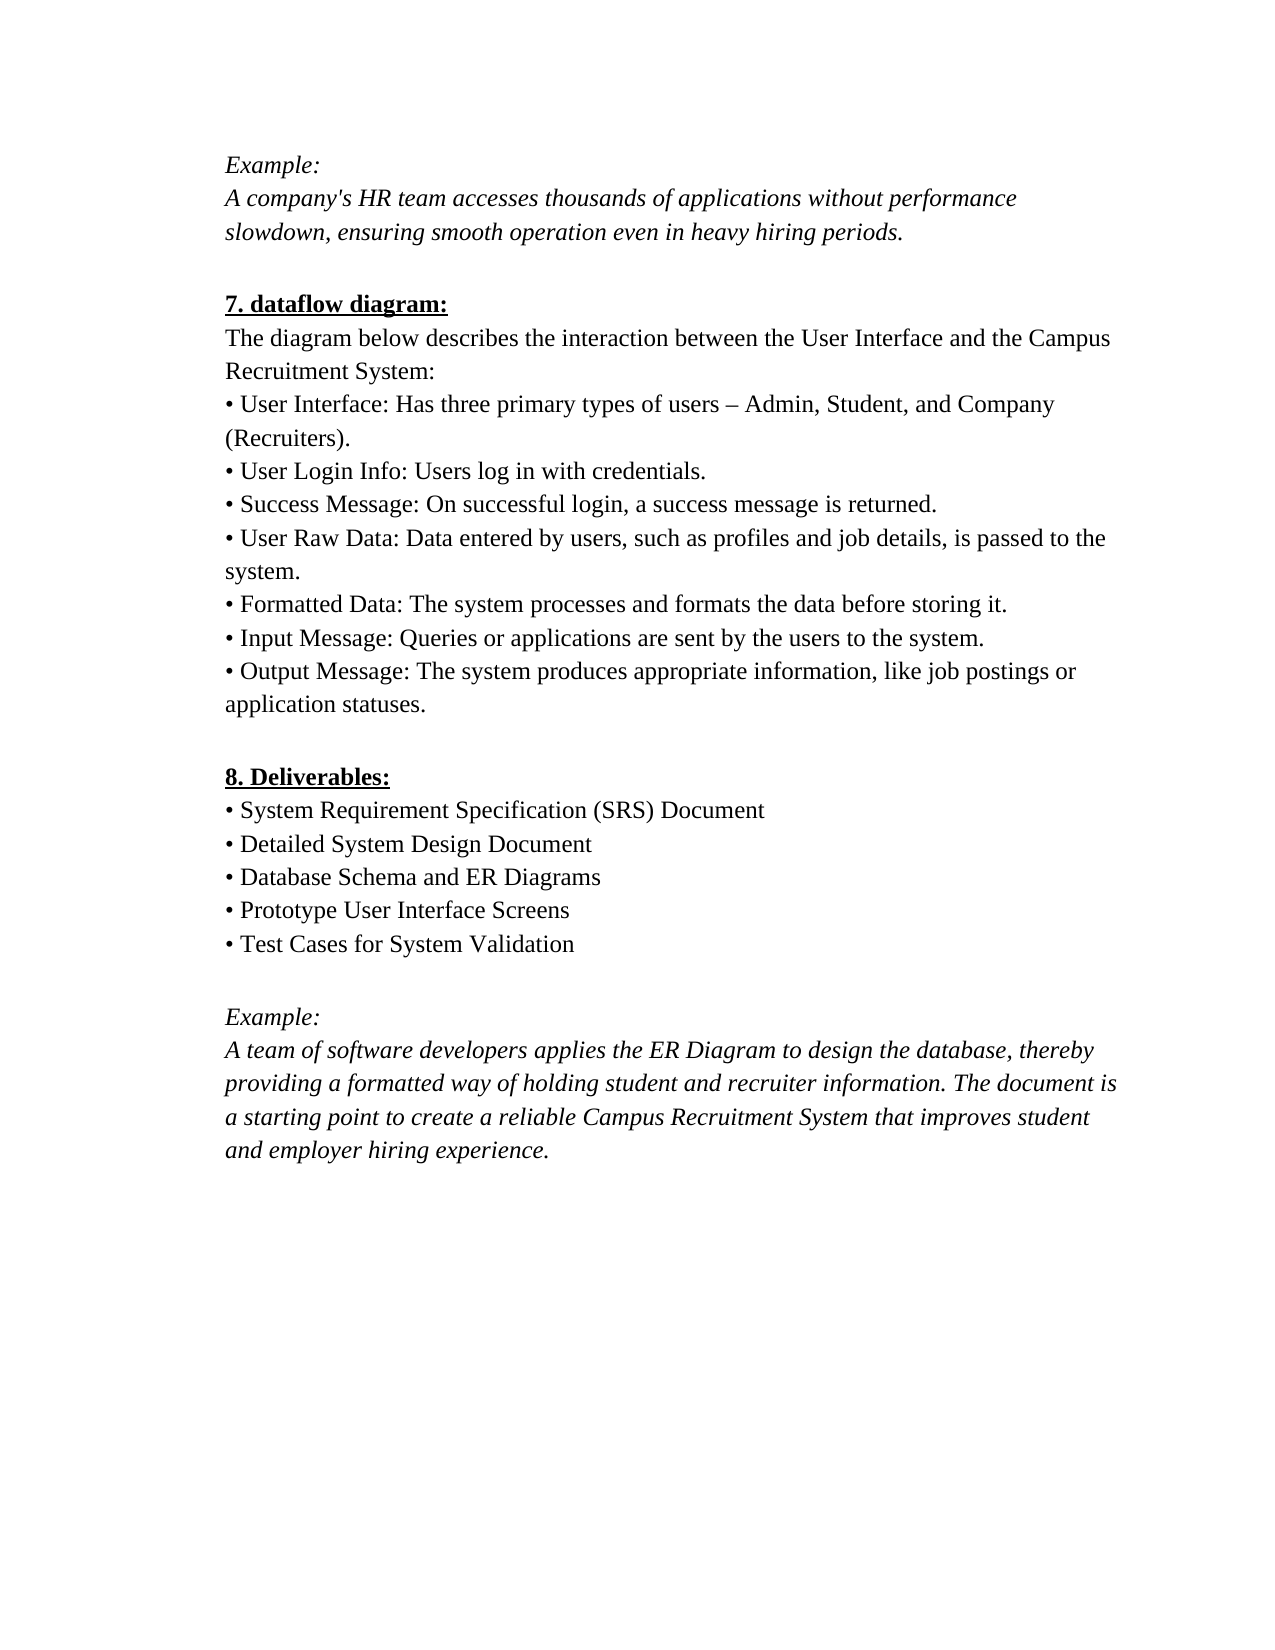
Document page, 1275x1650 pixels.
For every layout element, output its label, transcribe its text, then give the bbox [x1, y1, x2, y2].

list • Formatted Data: The system processes and formats the data before storing it. [225, 589, 1125, 618]
list Example: [225, 150, 1125, 179]
list • Detailed System Design Document [225, 829, 1125, 858]
list 7. dataflow diagram: [225, 289, 1125, 318]
list A team of software developers applies the ER Diagram to design the database, thereby providing a formatted way of holding student and recruiter information. The document is a starting point to create a reliable Campus Recruitment System that improves student and employer hiring experience. [225, 1035, 1125, 1164]
list The diagram below describes the interaction between the User Interface and the Campus Recruitment System: [225, 323, 1125, 385]
list • Output Message: The system produces appropriate information, like job postings or application statuses. [225, 656, 1125, 718]
list A company's HR team accesses thousands of applications without performance slowdown, ensuring smooth operation even in heavy hiring periods. [225, 183, 1125, 245]
list • Prototype User Interface Screens [225, 896, 1125, 924]
list • User Login Info: Users log in with credentials. [225, 456, 1125, 485]
list • Test Cases for System Validation [225, 929, 1125, 958]
list • Input Message: Queries or applications are sent by the users to the system. [225, 623, 1125, 652]
list 8. Deliverables: [225, 762, 1125, 791]
list • User Interface: Has three primary types of users – Admin, Student, and Company (Recruiters). [225, 389, 1125, 452]
list • Success Message: On successful login, a success message is returned. [225, 489, 1125, 518]
list Example: [225, 1002, 1125, 1031]
list • System Requirement Specification (SRS) Document [225, 796, 1125, 824]
list • User Raw Data: Data entered by users, such as profiles and job details, is passed to the system. [225, 523, 1125, 585]
list • Database Schema and ER Diagrams [225, 862, 1125, 891]
